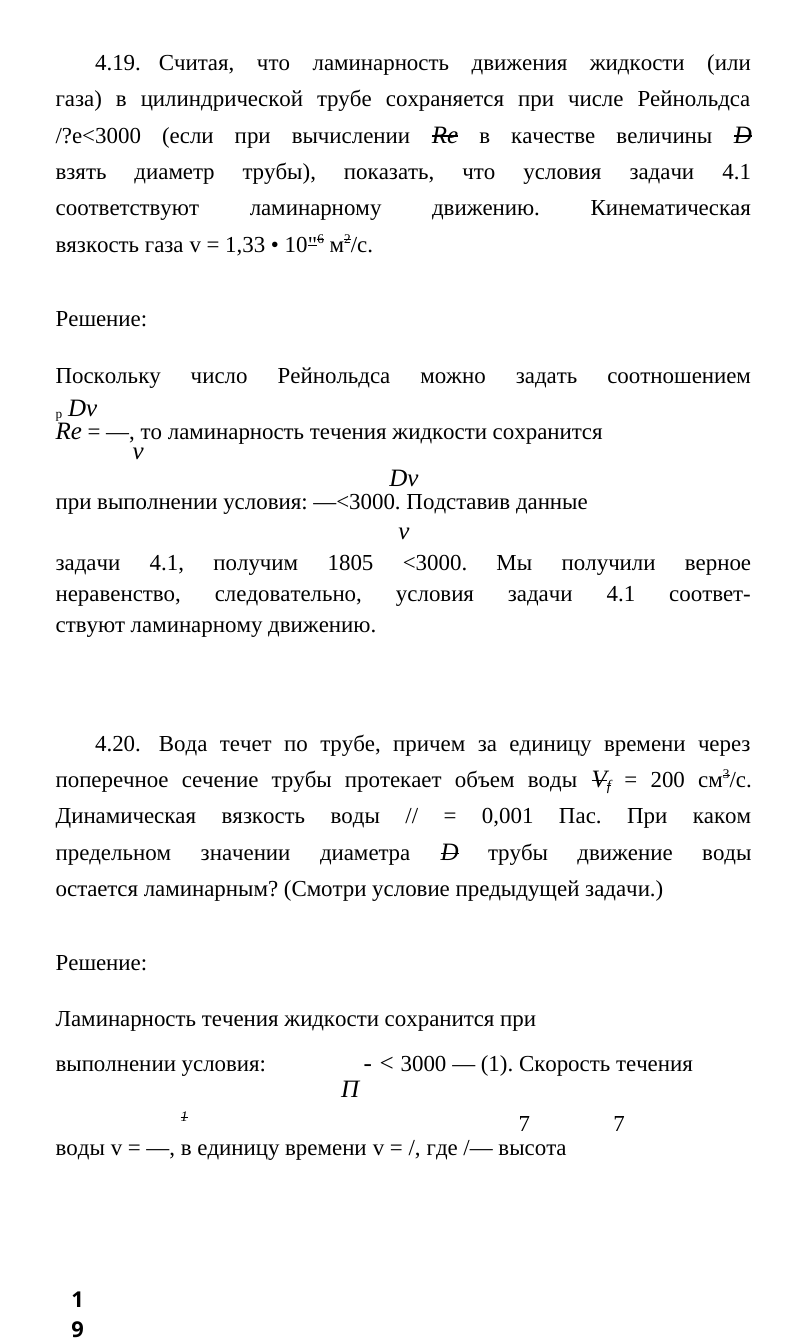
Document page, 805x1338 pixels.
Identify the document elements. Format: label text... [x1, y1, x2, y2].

text Решение: [55, 308, 752, 331]
text Ламинарность течения жидкости сохранится при [55, 1008, 752, 1031]
text Dv [55, 466, 752, 491]
text при выполнении условия: —<3000. Подставив данные [55, 491, 752, 514]
list Считая, что ламинарность движения жидкости (или газа) в цилиндрической трубе сохраняется при числе Рейнольдса /?е<3000 (если при вычислении Re в качестве величины D взять диаметр трубы), показать, что условия задачи 4.1 соответствуют ламинарному движению. Кинематическая вязкость газа v = 1,33 • 10"6 м2/с. [55, 41, 752, 259]
text выполнении условия: - < 3000 — (1). Скорость течения [55, 1052, 752, 1077]
text Поскольку число Рейнольдса можно задать соотношением р Dv [55, 357, 752, 423]
text 1 7 7 [180, 1112, 752, 1137]
text Решение: [55, 952, 752, 975]
text задачи 4.1, получим 1805 <3000. Мы получили верное неравенство, следовательно, условия задачи 4.1 соответ- ствуют ламинарному движению. [55, 545, 752, 639]
text воды v = —, в единицу времени v = /, где /— высота [55, 1137, 752, 1159]
text Re = —, то ламинарность течения жидкости сохранится v [55, 423, 752, 464]
list Вода течет по трубе, причем за единицу времени через поперечное сечение трубы протекает объем воды Vf = 200 см3/с. Динамическая вязкость воды // = 0,001 Пас. При каком предельном значении диаметра D трубы движение воды остается ламинарным? (Смотри условие предыдущей задачи.) [55, 722, 752, 904]
text v [55, 514, 752, 545]
text П [341, 1078, 752, 1103]
